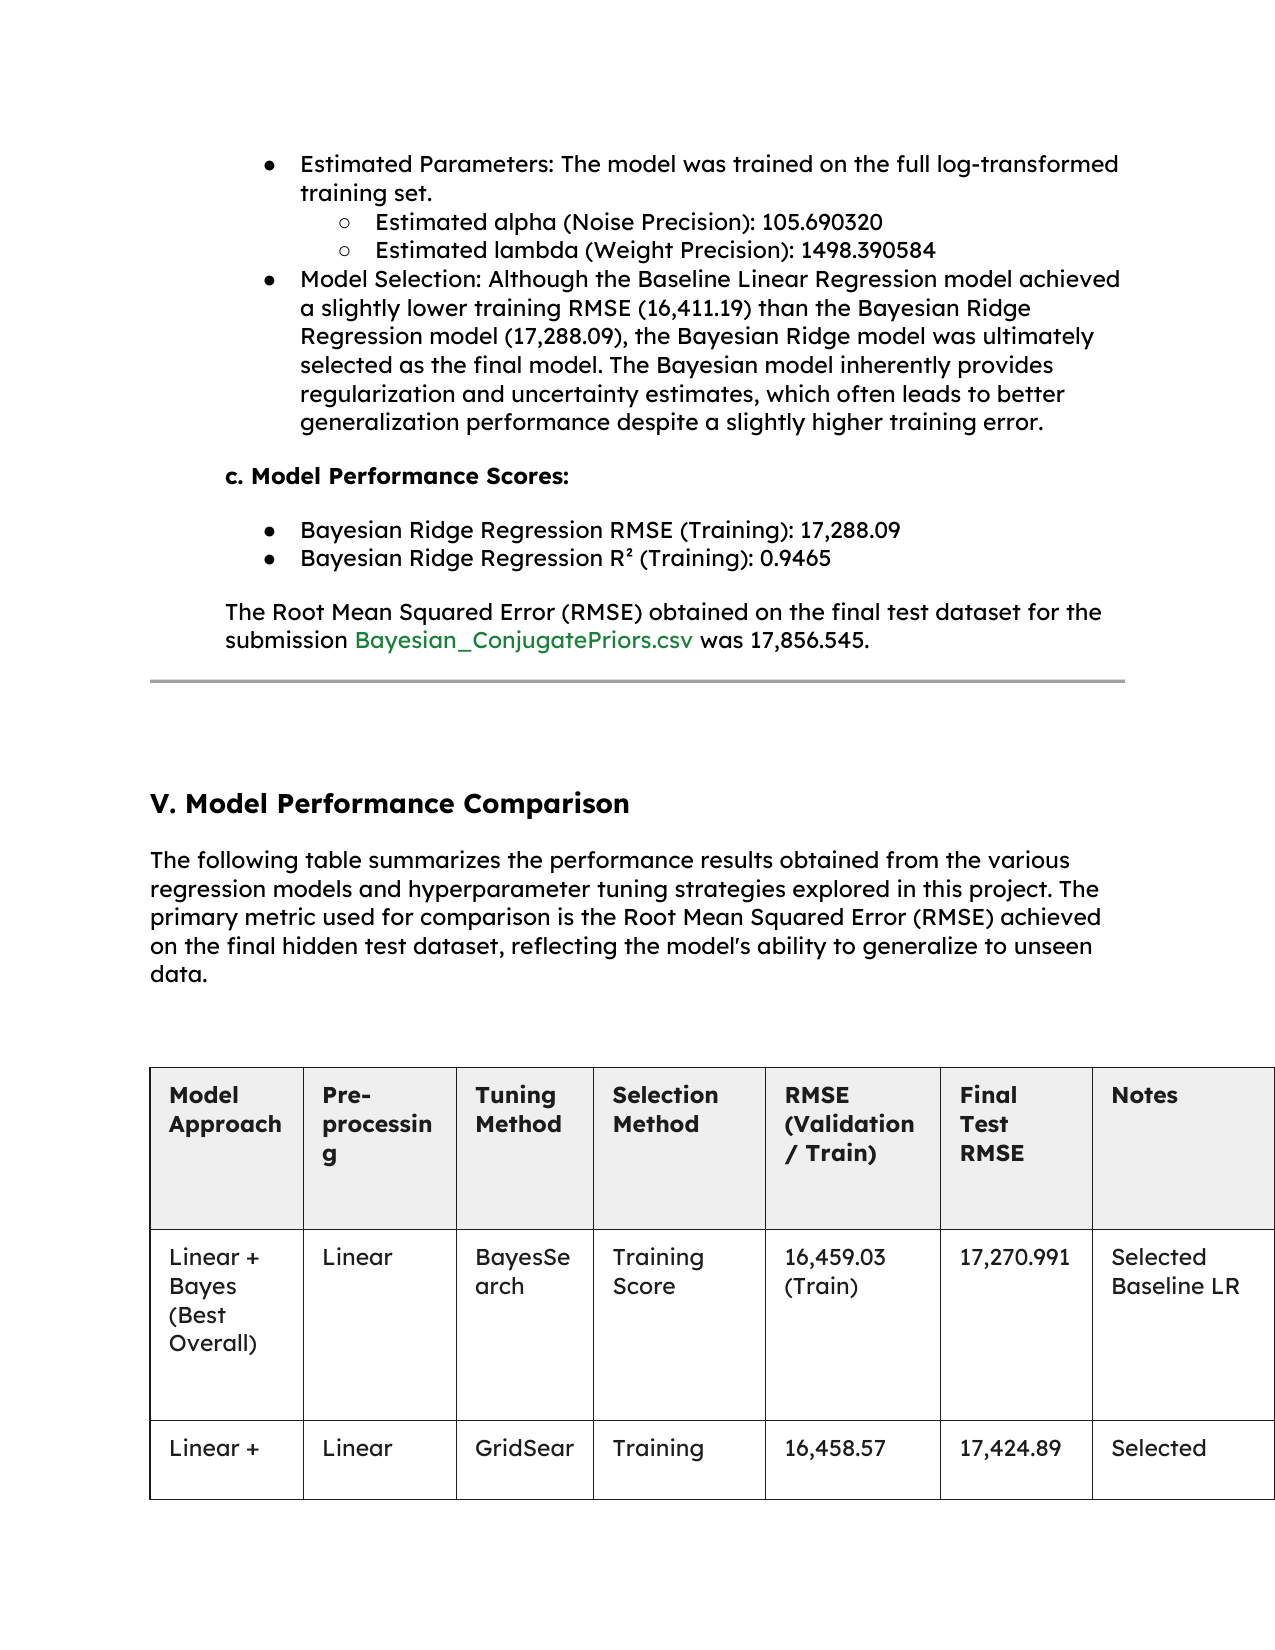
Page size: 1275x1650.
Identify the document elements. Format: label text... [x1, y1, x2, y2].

table_cell 17,270.991 [941, 1230, 1092, 1420]
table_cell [151, 1421, 303, 1499]
table_cell Linear [304, 1421, 456, 1499]
list Model Selection: Although the Baseline Linear Regression model achieved a slightly lower training RMSE (16,411.19) than the Bayesian Ridge Regression model (17,288.09), the Bayesian Ridge model was ultimately selected as the final model. The Bayesian model inherently provides regularization and uncertainty estimates, which often leads to better generalization performance despite a slightly higher training error. [262, 264, 1125, 436]
text V. Model Performance Comparison [150, 787, 1125, 820]
table_cell Training Score [594, 1230, 765, 1420]
table_header RMSE (Validation / Train) [766, 1068, 940, 1229]
text The Root Mean Squared Error (RMSE) obtained on the final test dataset for the submission Bayesian_ConjugatePriors.csv was 17,856.545. [225, 597, 1125, 655]
table_cell GridSearch [457, 1421, 593, 1499]
text c. Model Performance Scores: [225, 461, 1125, 490]
list Estimated alpha (Noise Precision): 105.690320 [337, 207, 1125, 236]
table_header Tuning Method [457, 1068, 593, 1229]
table_cell BayesSearch [457, 1230, 593, 1420]
table_cell Linear [304, 1230, 456, 1420]
table_header Pre-processing [304, 1068, 456, 1229]
table_cell 16,458.57 (Train) [766, 1421, 940, 1499]
table_cell Linear + Bayes (Best Overall) [151, 1230, 303, 1420]
table_header Notes [1093, 1068, 1274, 1229]
table_cell Selected Baseline LR [1093, 1230, 1274, 1420]
table_header Final Test RMSE [941, 1068, 1092, 1229]
table_cell 17,424.897 [941, 1421, 1092, 1499]
list Bayesian Ridge Regression RMSE (Training): 17,288.09 [262, 515, 1125, 544]
table_cell 16,459.03 (Train) [766, 1230, 940, 1420]
table_header Model Approach [151, 1068, 303, 1229]
text The following table summarizes the performance results obtained from the various regression models and hyperparameter tuning strategies explored in this project. The primary metric used for comparison is the Root Mean Squared Error (RMSE) achieved on the final hidden test dataset, reflecting the model's ability to generalize to unseen data. [150, 845, 1125, 989]
list Estimated lambda (Weight Precision): 1498.390584 [337, 236, 1125, 264]
list Estimated Parameters: The model was trained on the full log-transformed training set. [262, 150, 1125, 207]
table_header Selection Method [594, 1068, 765, 1229]
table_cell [1093, 1421, 1274, 1499]
table_cell Training Score [594, 1421, 765, 1499]
list Bayesian Ridge Regression R² (Training): 0.9465 [262, 544, 1125, 572]
